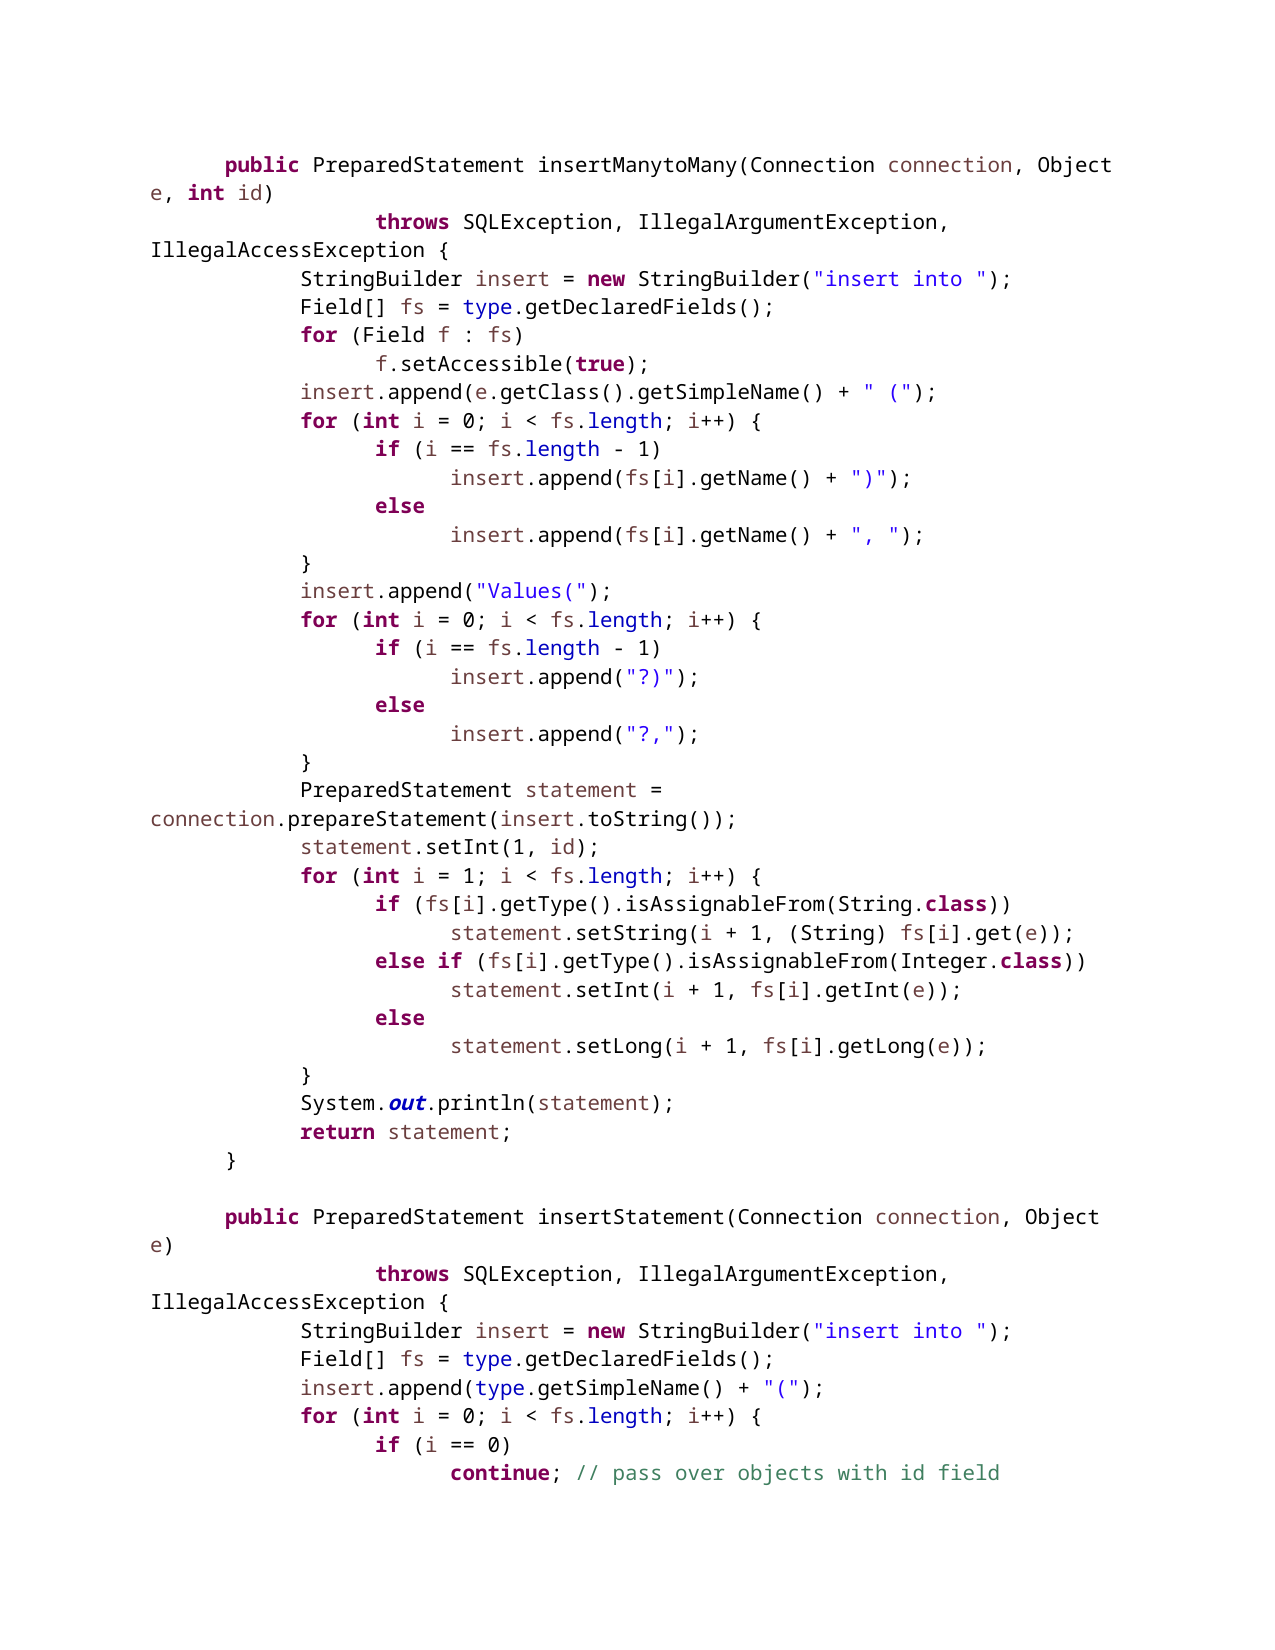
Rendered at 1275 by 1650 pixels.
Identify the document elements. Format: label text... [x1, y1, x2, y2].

text throws SQLException, IllegalArgumentException, IllegalAccessException { [150, 1259, 1125, 1316]
text insert.append(fs[i].getName() + ", "); [150, 520, 1125, 548]
text else [150, 690, 1125, 719]
text continue; // pass over objects with id field [150, 1458, 1125, 1487]
text insert.append(fs[i].getName() + ")"); [150, 463, 1125, 491]
text public PreparedStatement insertManytoMany(Connection connection, Object e, int id) [150, 150, 1125, 207]
text else [150, 491, 1125, 520]
text insert.append(e.getClass().getSimpleName() + " ("); [150, 377, 1125, 406]
text } [150, 747, 1125, 776]
text if (fs[i].getType().isAssignableFrom(String.class)) [150, 889, 1125, 918]
text statement.setInt(1, id); [150, 832, 1125, 861]
text if (i == fs.length - 1) [150, 434, 1125, 463]
text StringBuilder insert = new StringBuilder("insert into "); [150, 1316, 1125, 1344]
text Field[] fs = type.getDeclaredFields(); [150, 1344, 1125, 1373]
text if (i == 0) [150, 1430, 1125, 1458]
text StringBuilder insert = new StringBuilder("insert into "); [150, 264, 1125, 292]
text public PreparedStatement insertStatement(Connection connection, Object e) [150, 1202, 1125, 1259]
text for (int i = 1; i < fs.length; i++) { [150, 861, 1125, 889]
text } [150, 1145, 1125, 1174]
text throws SQLException, IllegalArgumentException, IllegalAccessException { [150, 207, 1125, 264]
text else if (fs[i].getType().isAssignableFrom(Integer.class)) [150, 946, 1125, 975]
text if (i == fs.length - 1) [150, 633, 1125, 662]
text statement.setString(i + 1, (String) fs[i].get(e)); [150, 918, 1125, 946]
text return statement; [150, 1117, 1125, 1145]
text insert.append("Values("); [150, 577, 1125, 605]
text Field[] fs = type.getDeclaredFields(); [150, 292, 1125, 321]
text else [150, 1003, 1125, 1032]
text } [150, 548, 1125, 577]
text f.setAccessible(true); [150, 349, 1125, 377]
text } [150, 1060, 1125, 1088]
text statement.setLong(i + 1, fs[i].getLong(e)); [150, 1032, 1125, 1060]
text for (int i = 0; i < fs.length; i++) { [150, 605, 1125, 633]
text for (Field f : fs) [150, 321, 1125, 349]
text statement.setInt(i + 1, fs[i].getInt(e)); [150, 975, 1125, 1003]
text insert.append("?)"); [150, 662, 1125, 690]
text insert.append("?,"); [150, 719, 1125, 747]
text System.out.println(statement); [150, 1088, 1125, 1117]
text PreparedStatement statement = connection.prepareStatement(insert.toString()); [150, 776, 1125, 832]
text insert.append(type.getSimpleName() + "("); [150, 1373, 1125, 1401]
text for (int i = 0; i < fs.length; i++) { [150, 406, 1125, 434]
text for (int i = 0; i < fs.length; i++) { [150, 1401, 1125, 1430]
